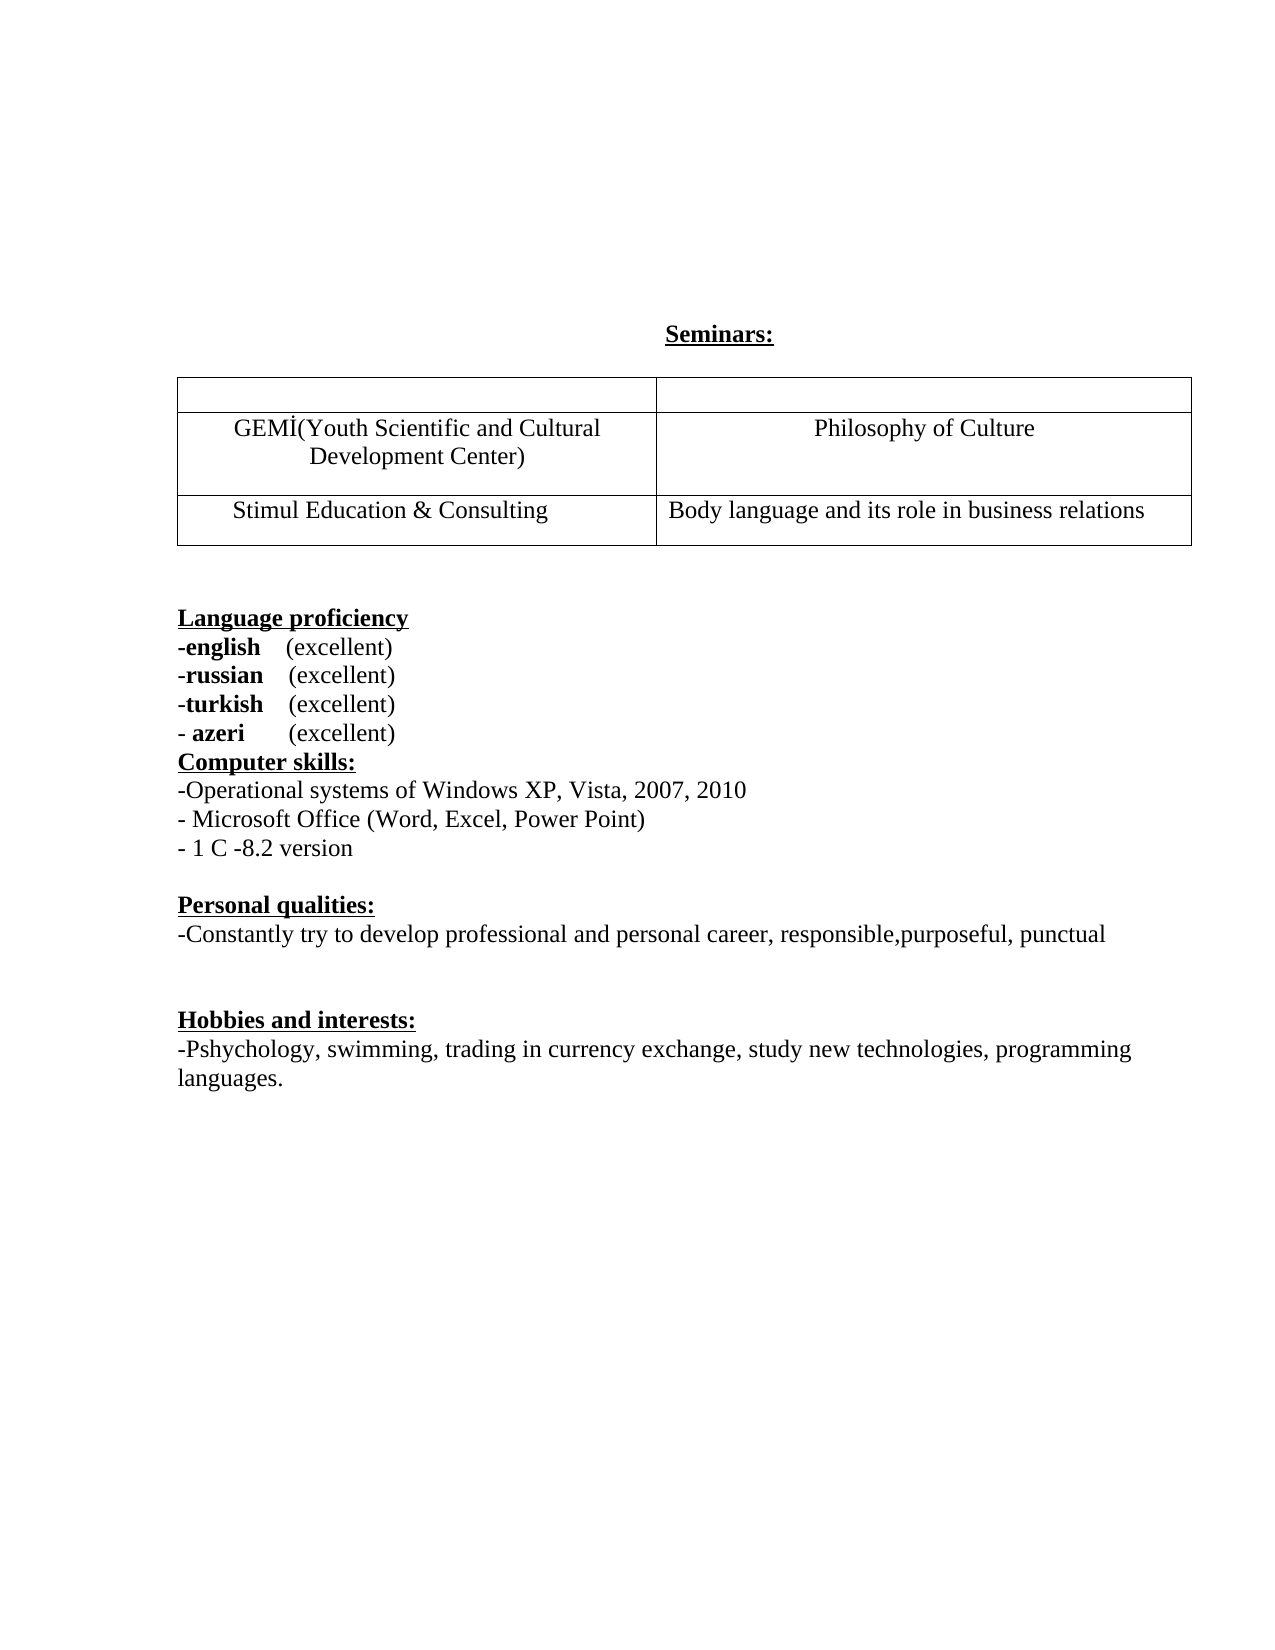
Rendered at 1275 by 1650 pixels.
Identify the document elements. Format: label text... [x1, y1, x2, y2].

text - azeri (excellent) [177, 718, 1186, 747]
table_cell Philosophy of Culture [657, 413, 1191, 494]
text -Constantly try to develop professional and personal career, responsible,purposeful, punctual [177, 919, 1186, 948]
table_cell Stimul Education & Consulting [178, 496, 656, 544]
text Computer skills: [177, 747, 1186, 776]
text Hobbies and interests: [177, 1006, 1186, 1034]
text -english (excellent) [177, 632, 1186, 661]
text Language proficiency [177, 603, 1186, 632]
text Personal qualities: [177, 891, 1186, 919]
text Seminars: [252, 319, 1186, 348]
text -russian (excellent) [177, 661, 1186, 689]
table_header [178, 378, 656, 412]
text - 1 C -8.2 version [177, 833, 1186, 862]
text -Pshychology, swimming, trading in currency exchange, study new technologies, programming languages. [177, 1034, 1186, 1092]
text -turkish (excellent) [177, 689, 1186, 718]
text - Microsoft Office (Word, Excel, Power Point) [177, 804, 1186, 833]
table_cell Body language and its role in business relations [657, 496, 1191, 544]
table_cell GEMİ(Youth Scientific and Cultural Development Center) [178, 413, 656, 494]
text -Operational systems of Windows XP, Vista, 2007, 2010 [177, 776, 1186, 804]
table_header [657, 378, 1191, 412]
